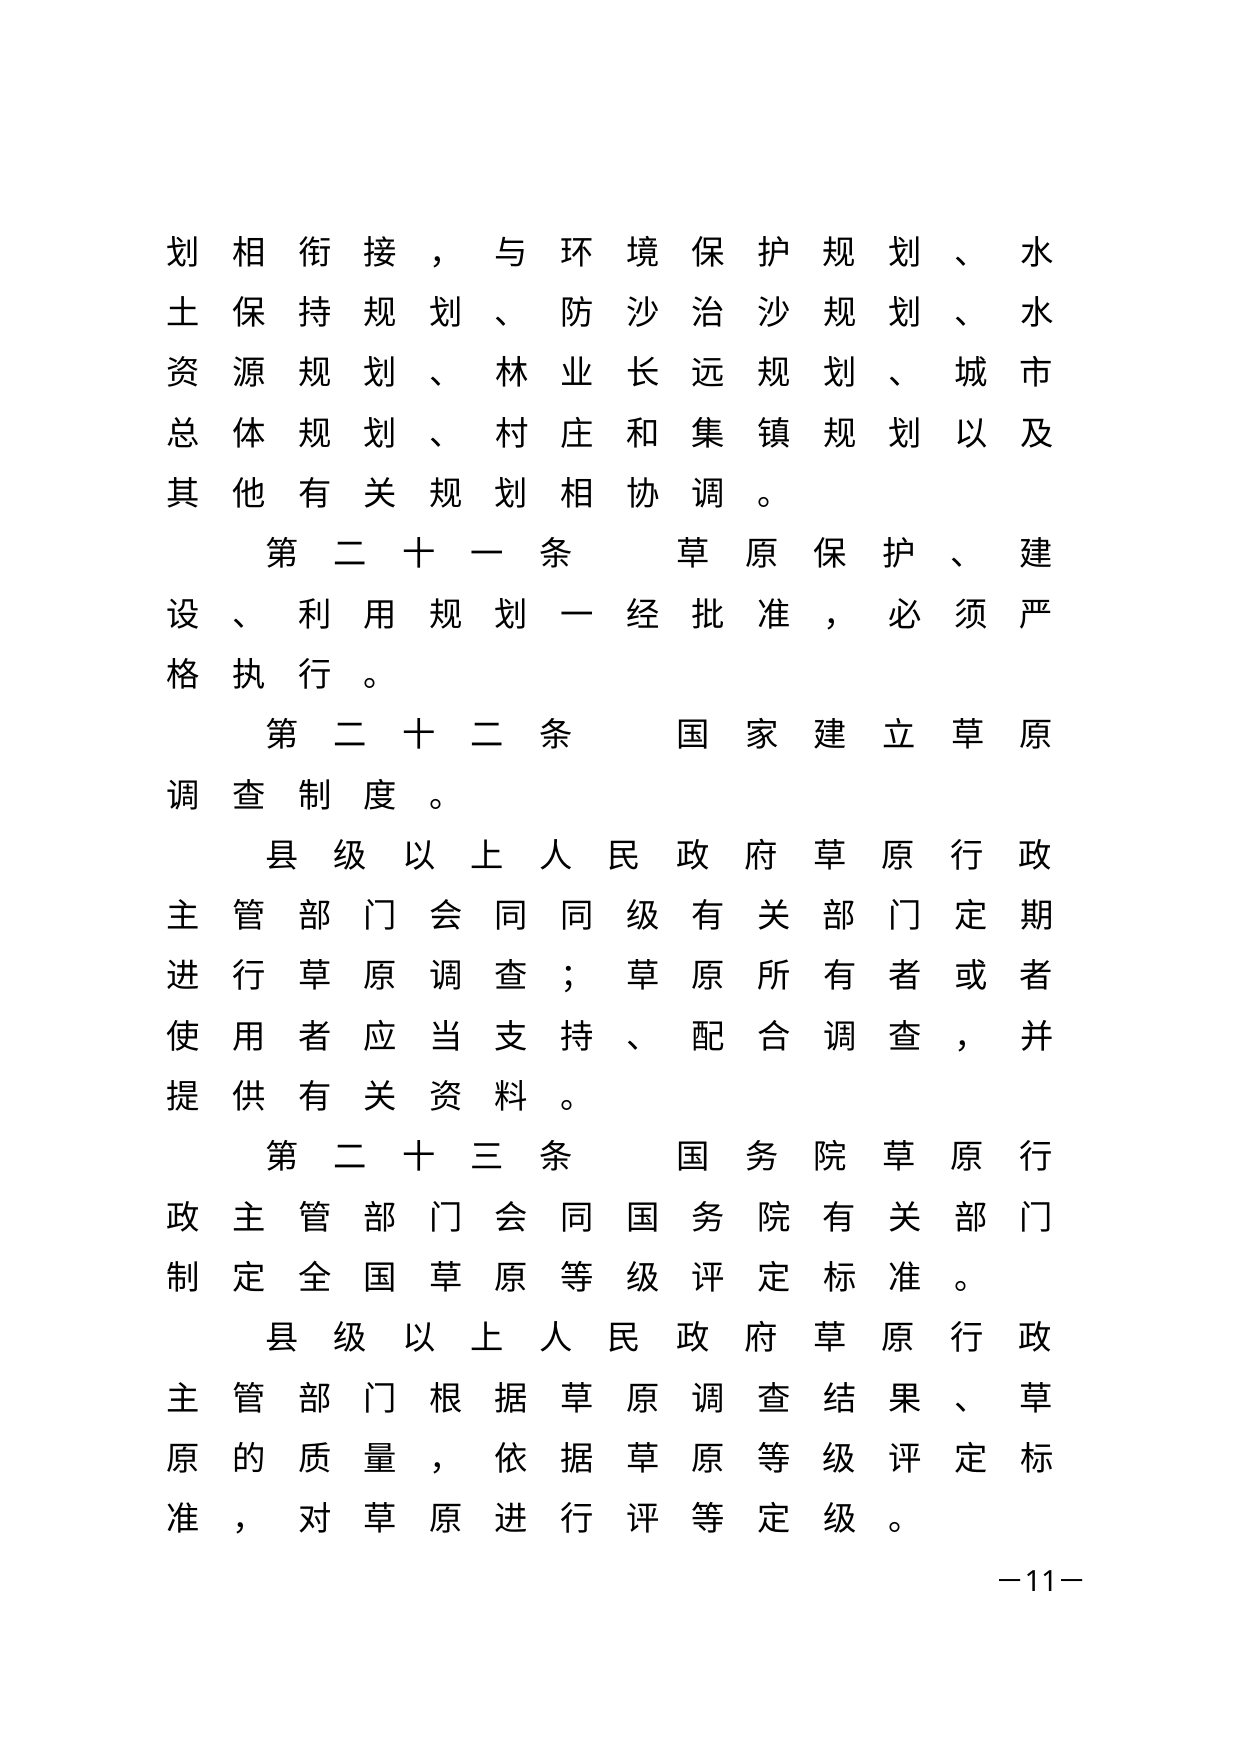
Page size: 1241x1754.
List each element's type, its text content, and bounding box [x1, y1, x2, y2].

text 第二十一条 草原保护、建设、利用规划一经批准，必须严格执行。 [167, 521, 1085, 702]
text 第二十二条 国家建立草原调查制度。 [167, 702, 1085, 823]
text 第二十三条 国务院草原行政主管部门会同国务院有关部门制定全国草原等级评定标准。 [167, 1124, 1085, 1305]
text 县级以上人民政府草原行政主管部门会同同级有关部门定期进行草原调查；草原所有者或者使用者应当支持、配合调查，并提供有关资料。 [167, 823, 1085, 1124]
text 第二十条 草原保护、建设、利用规划应当与土地利用总体规划相衔接，与环境保护规划、水土保持规划、防沙治沙规划、水资源规划、林业长远规划、城市总体规划、村庄和集镇规划以及其他有关规划相协调。 [167, 219, 1085, 521]
text 县级以上人民政府草原行政主管部门根据草原调查结果、草原的质量，依据草原等级评定标准，对草原进行评等定级。 [167, 1305, 1085, 1546]
